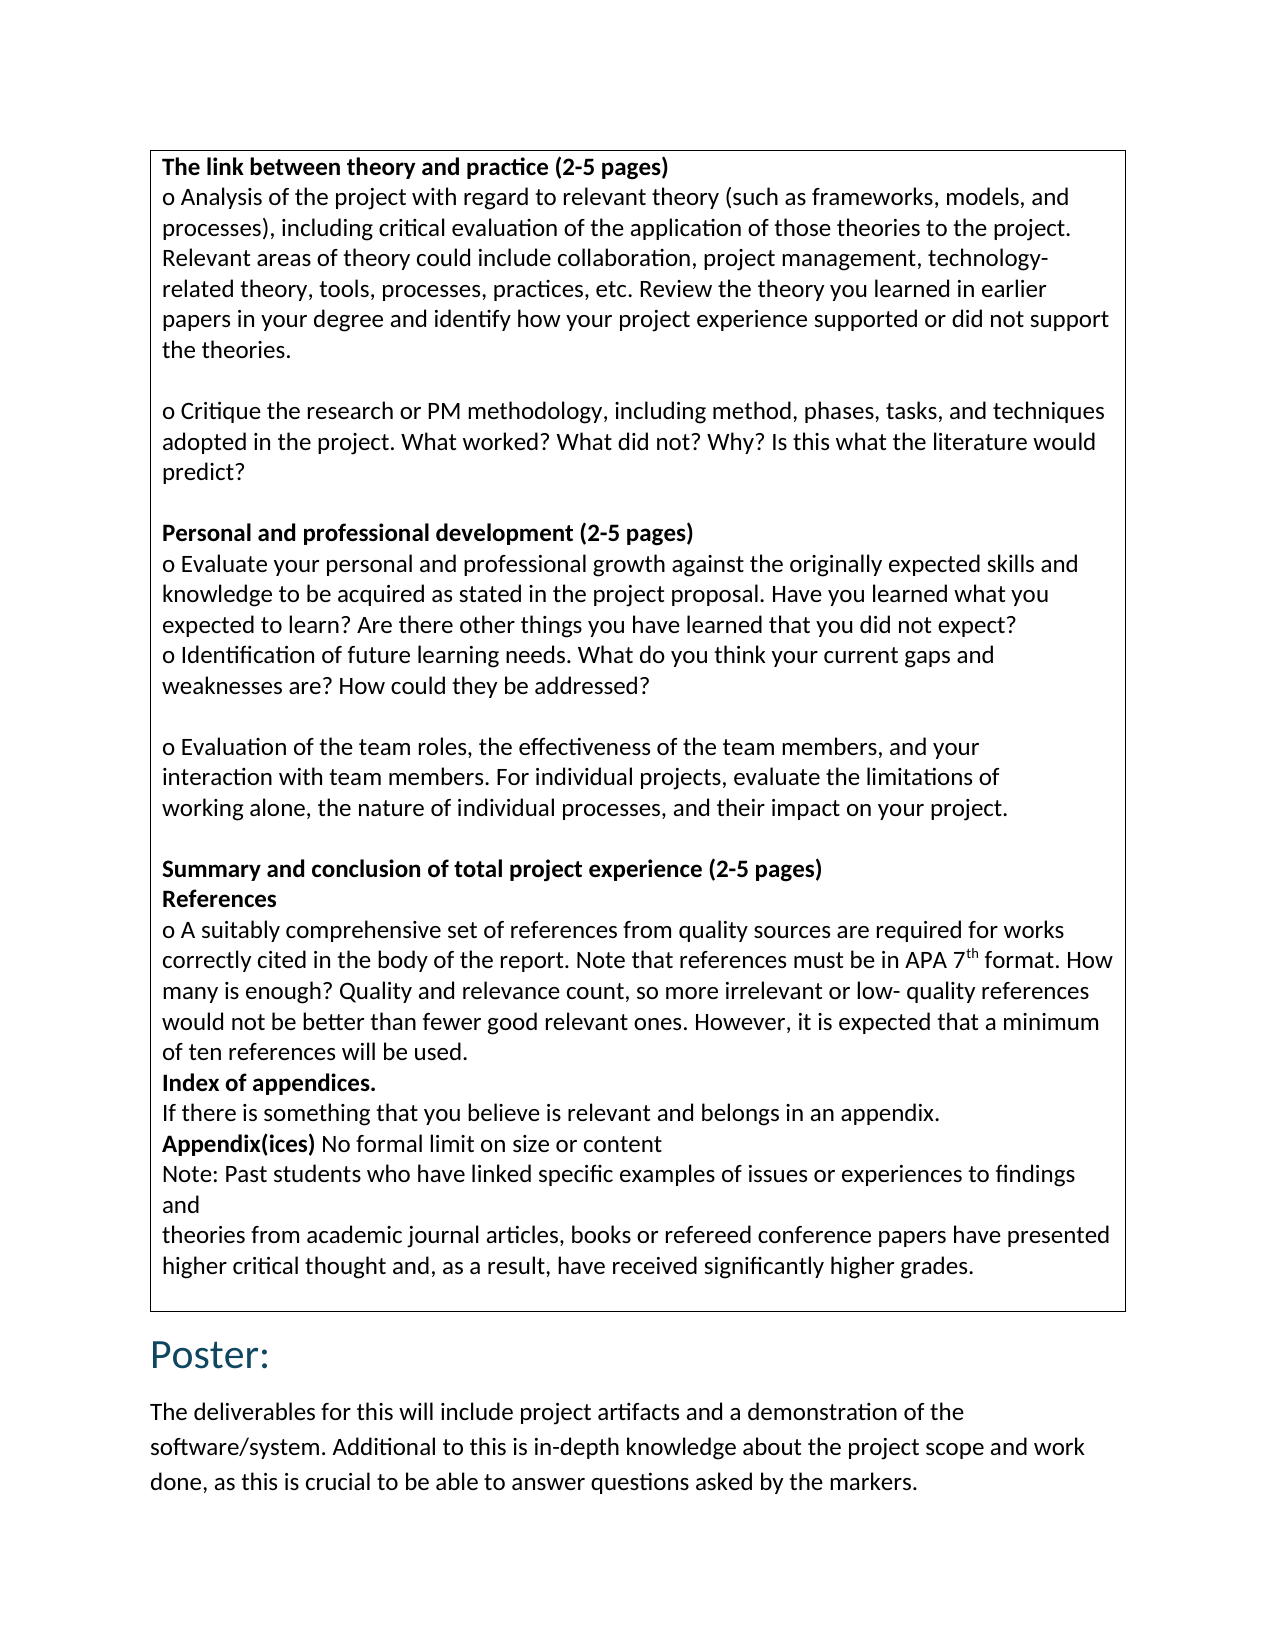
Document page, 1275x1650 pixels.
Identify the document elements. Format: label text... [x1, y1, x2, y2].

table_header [151, 151, 1125, 1311]
subtitle Poster: [150, 1328, 1125, 1379]
text The deliverables for this will include project artifacts and a demonstration of the software/system. Additional to this is in-depth knowledge about the project scope and work done, as this is crucial to be able to answer questions asked by the markers. [150, 1396, 1125, 1497]
